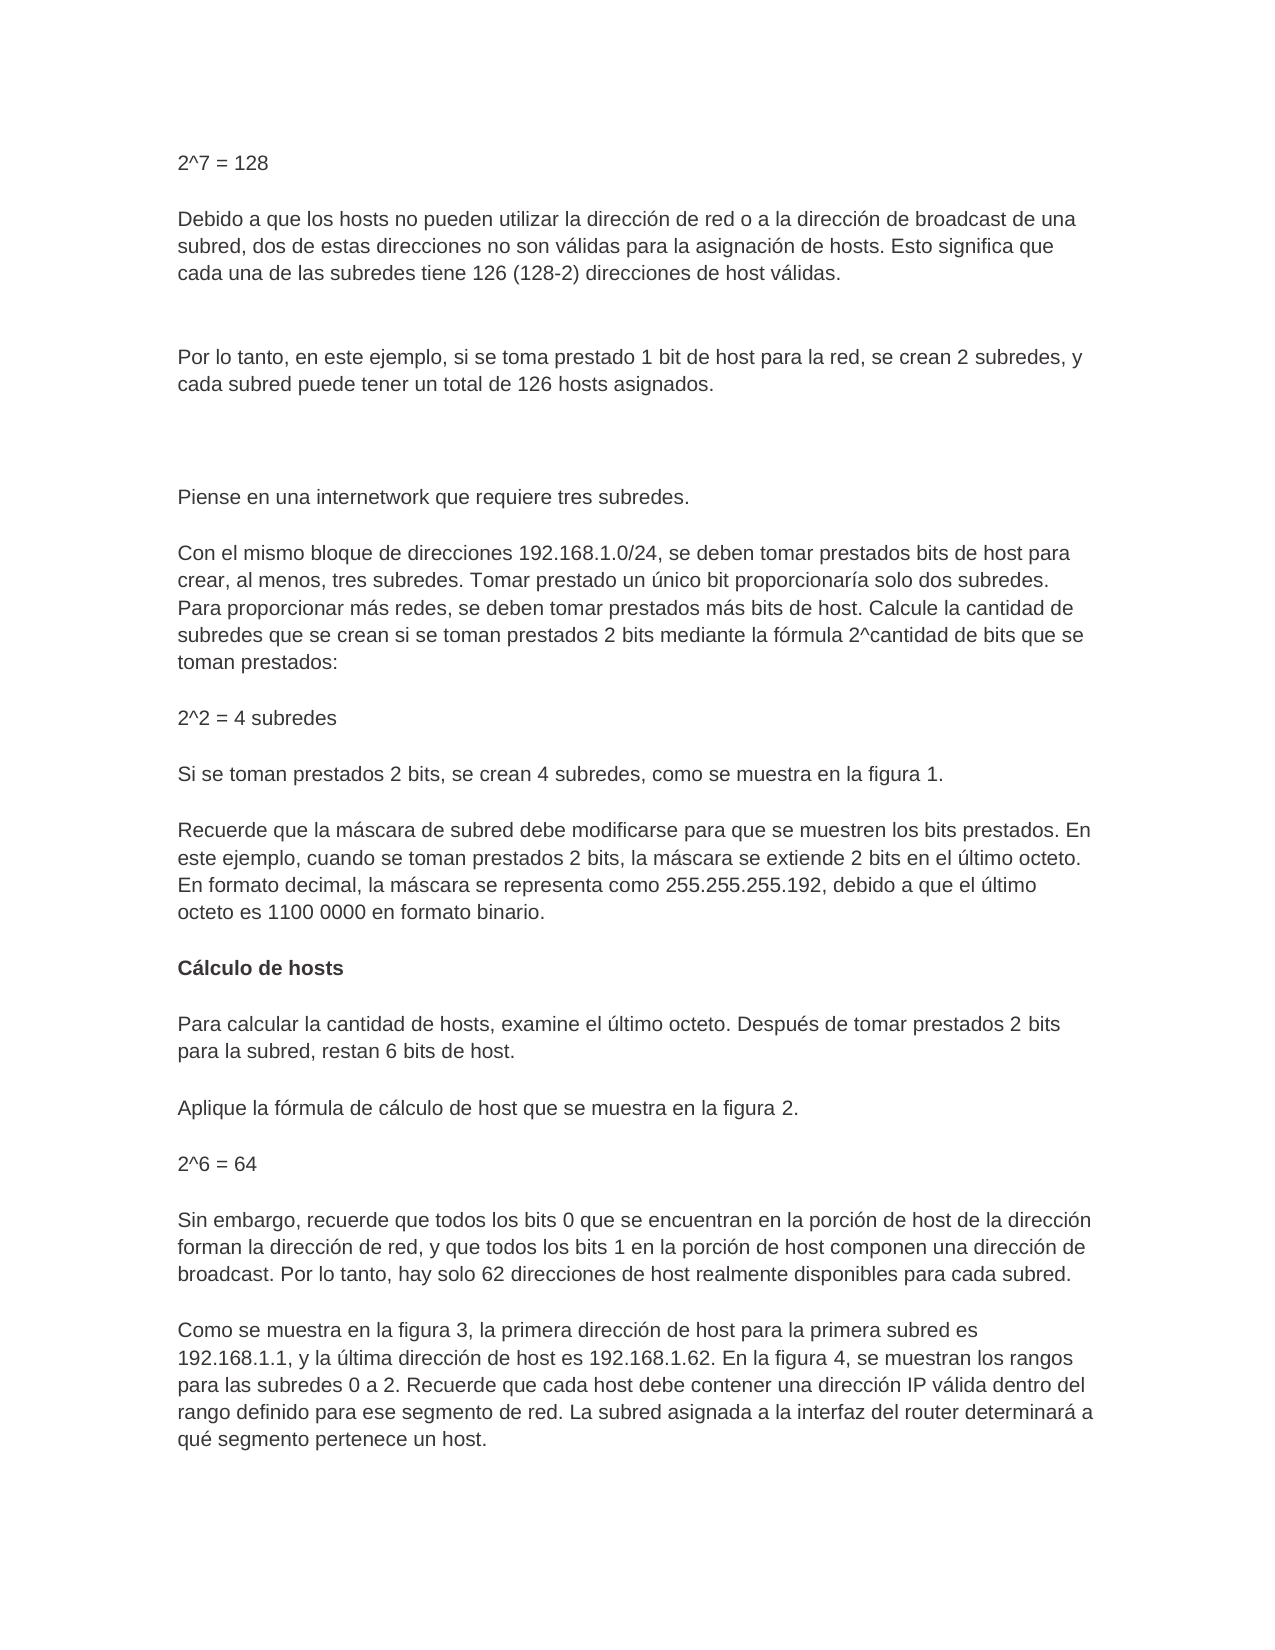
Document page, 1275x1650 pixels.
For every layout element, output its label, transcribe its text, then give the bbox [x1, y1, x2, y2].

text Aplique la fórmula de cálculo de host que se muestra en la figura 2. [177, 1092, 1098, 1119]
text Con el mismo bloque de direcciones 192.168.1.0/24, se deben tomar prestados bits de host para crear, al menos, tres subredes. Tomar prestado un único bit proporcionaría solo dos subredes. Para proporcionar más redes, se deben tomar prestados más bits de host. Calcule la cantidad de subredes que se crean si se toman prestados 2 bits mediante la fórmula 2^cantidad de bits que se toman prestados: [177, 538, 1098, 673]
text Para calcular la cantidad de hosts, examine el último octeto. Después de tomar prestados 2 bits para la subred, restan 6 bits de host. [177, 1009, 1098, 1063]
text Sin embargo, recuerde que todos los bits 0 que se encuentran en la porción de host de la dirección forman la dirección de red, y que todos los bits 1 en la porción de host componen una dirección de broadcast. Por lo tanto, hay solo 62 direcciones de host realmente disponibles para cada subred. [177, 1205, 1098, 1286]
text 2^2 = 4 subredes [177, 703, 1098, 730]
text Debido a que los hosts no pueden utilizar la dirección de red o a la dirección de broadcast de una subred, dos de estas direcciones no son válidas para la asignación de hosts. Esto significa que cada una de las subredes tiene 126 (128-2) direcciones de host válidas. [177, 204, 1098, 285]
text Cálculo de hosts [177, 953, 1098, 980]
text Por lo tanto, en este ejemplo, si se toma prestado 1 bit de host para la red, se crean 2 subredes, y cada subred puede tener un total de 126 hosts asignados. [177, 314, 1098, 396]
text 2^7 = 128 [177, 148, 1098, 175]
text Recuerde que la máscara de subred debe modificarse para que se muestren los bits prestados. En este ejemplo, cuando se toman prestados 2 bits, la máscara se extiende 2 bits en el último octeto. En formato decimal, la máscara se representa como 255.255.255.192, debido a que el último octeto es 1100 0000 en formato binario. [177, 815, 1098, 923]
text 2^6 = 64 [177, 1148, 1098, 1176]
text Como se muestra en la figura 3, la primera dirección de host para la primera subred es 192.168.1.1, y la última dirección de host es 192.168.1.62. En la figura 4, se muestran los rangos para las subredes 0 a 2. Recuerde que cada host debe contener una dirección IP válida dentro del rango definido para ese segmento de red. La subred asignada a la interfaz del router determinará a qué segmento pertenece un host. [177, 1315, 1098, 1451]
text Si se toman prestados 2 bits, se crean 4 subredes, como se muestra en la figura 1. [177, 759, 1098, 786]
text Piense en una internetwork que requiere tres subredes. [177, 482, 1098, 509]
